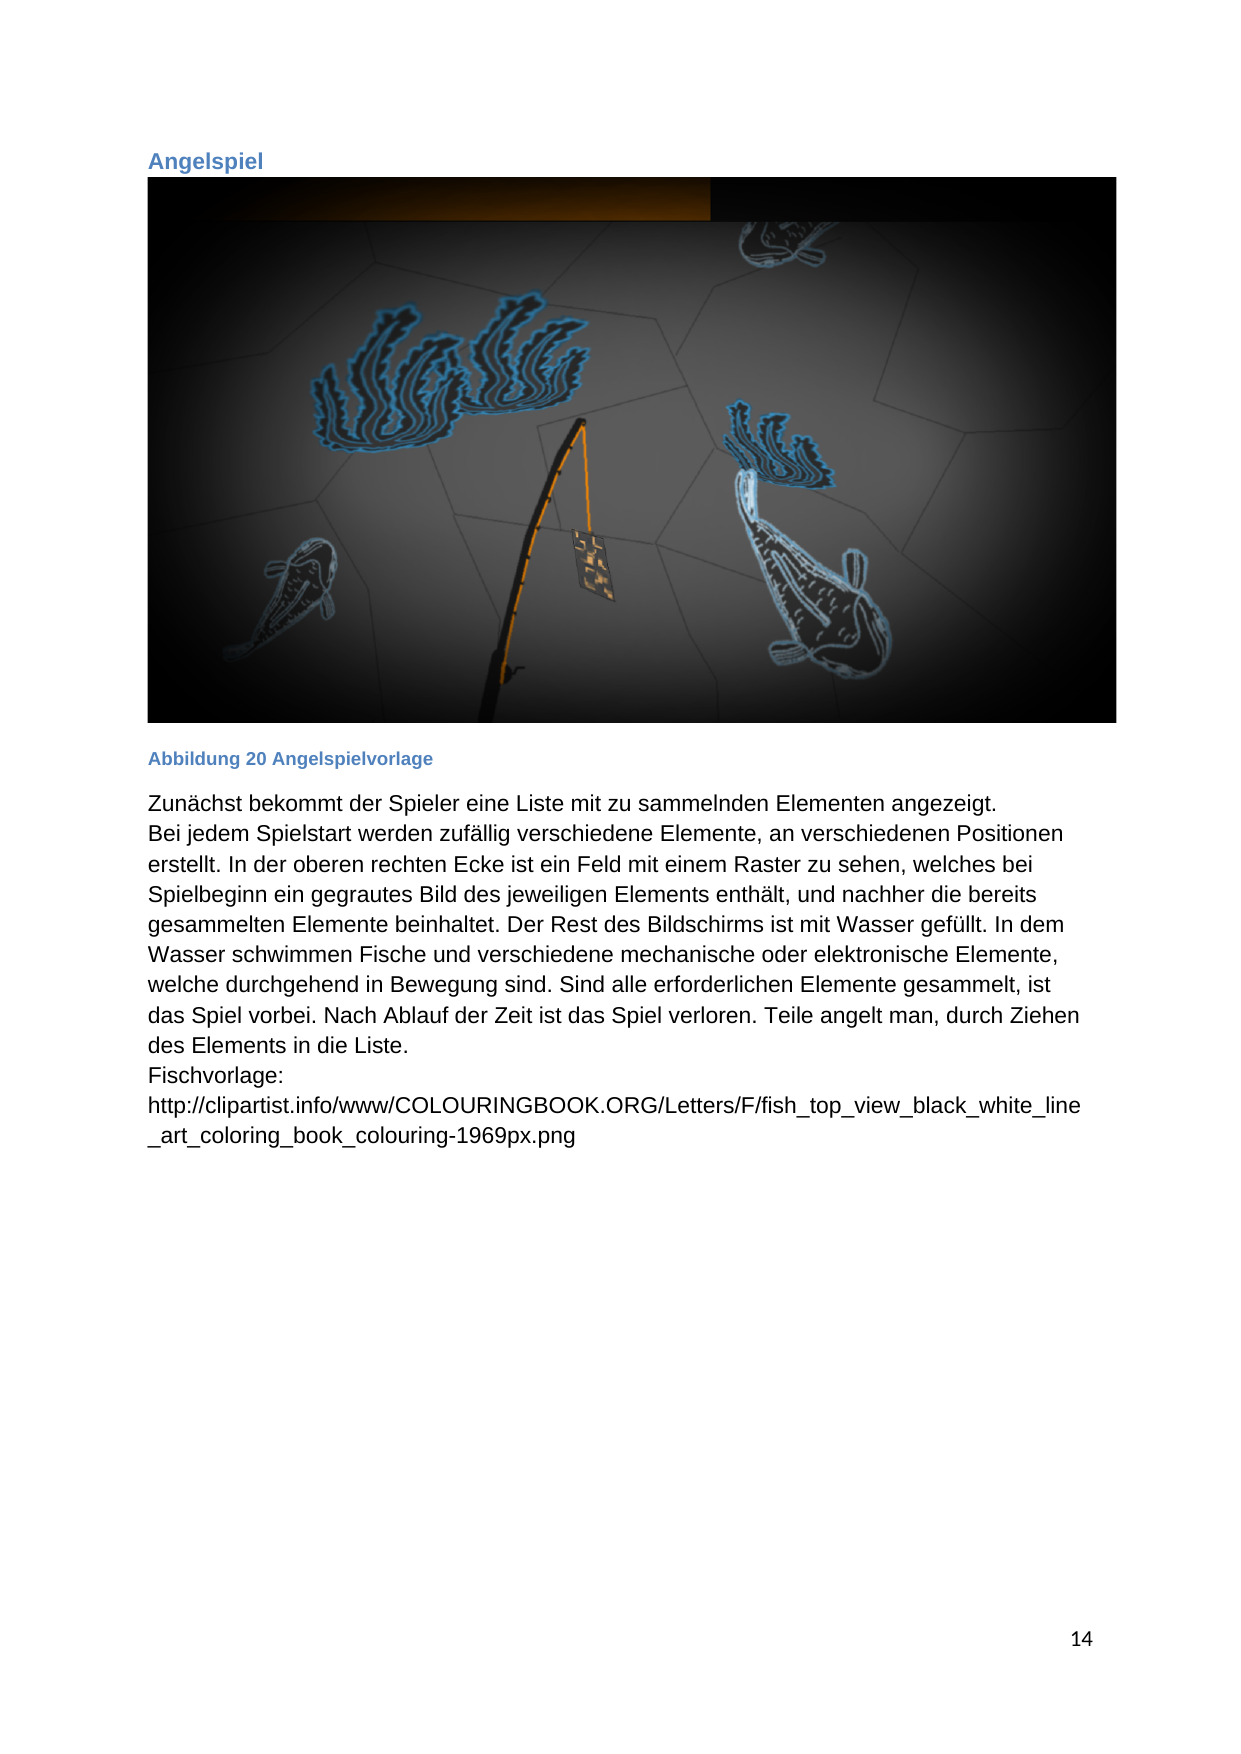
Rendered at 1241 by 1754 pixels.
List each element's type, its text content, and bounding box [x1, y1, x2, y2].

text Bei jedem Spielstart werden zufällig verschiedene Elemente, an verschiedenen Positionen erstellt. In der oberen rechten Ecke ist ein Feld mit einem Raster zu sehen, welches bei Spielbeginn ein gegrautes Bild des jeweiligen Elements enthält, und nachher die bereits gesammelten Elemente beinhaltet. Der Rest des Bildschirms ist mit Wasser gefüllt. In dem Wasser schwimmen Fische und verschiedene mechanische oder elektronische Elemente, welche durchgehend in Bewegung sind. Sind alle erforderlichen Elemente gesammelt, ist das Spiel vorbei. Nach Ablauf der Zeit ist das Spiel verloren. Teile angelt man, durch Ziehen des Elements in die Liste. [148, 820, 1093, 1058]
text Fischvorlage: http://clipartist.info/www/COLOURINGBOOK.ORG/Letters/F/fish_top_view_black_white_line_art_coloring_book_colouring-1969px.png [148, 1062, 1093, 1149]
subtitle Angelspiel [148, 148, 1093, 174]
picture [147, 177, 1117, 723]
text Zunächst bekommt der Spieler eine Liste mit zu sammelnden Elementen angezeigt. [148, 790, 1093, 816]
